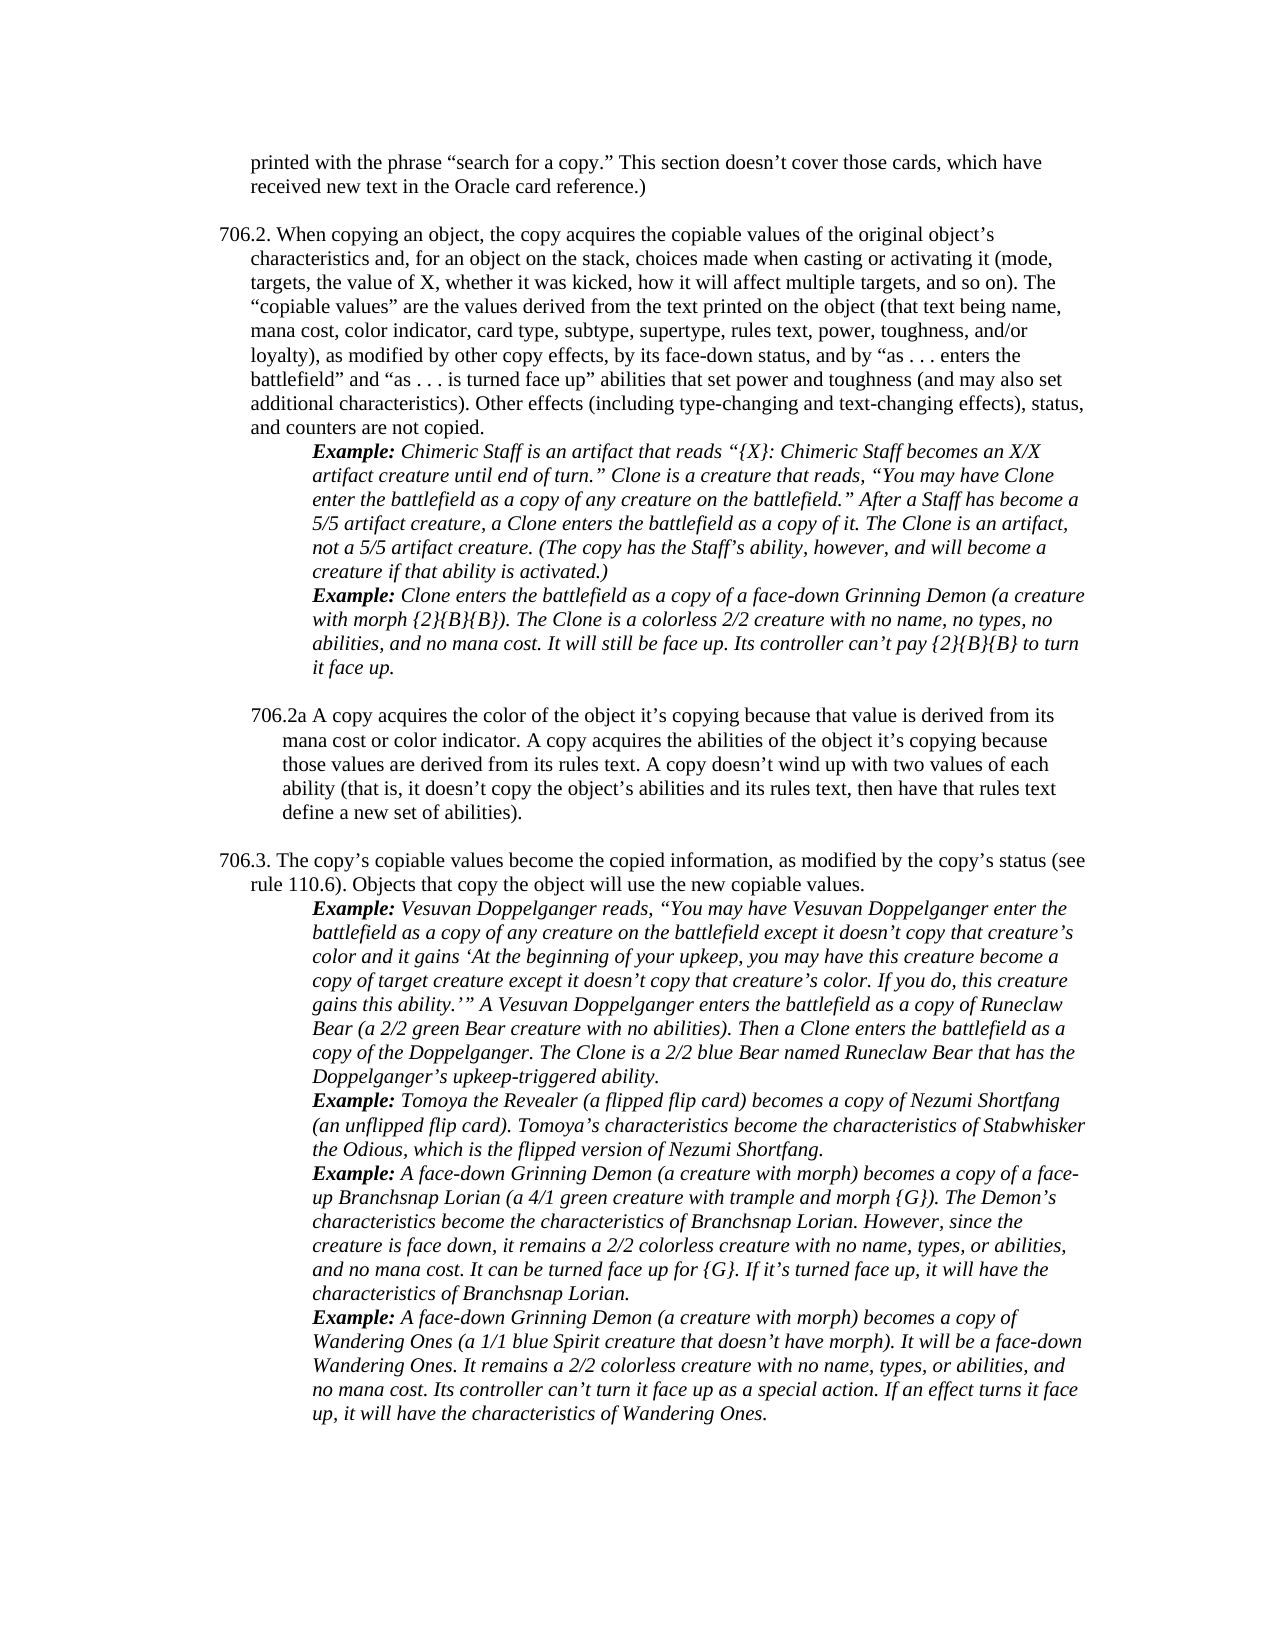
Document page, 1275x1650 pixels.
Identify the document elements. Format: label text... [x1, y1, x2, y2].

text 706.2a A copy acquires the color of the object it’s copying because that value is derived from its mana cost or color indicator. A copy acquires the abilities of the object it’s copying because those values are derived from its rules text. A copy doesn’t wind up with two values of each ability (that is, it doesn’t copy the object’s abilities and its rules text, then have that rules text define a new set of abilities). [251, 703, 1087, 824]
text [219, 150, 1087, 198]
text 706.2. When copying an object, the copy acquires the copiable values of the original object’s characteristics and, for an object on the stack, choices made when casting or activating it (mode, targets, the value of X, whether it was kicked, how it will affect multiple targets, and so on). The “copiable values” are the values derived from the text printed on the object (that text being name, mana cost, color indicator, card type, subtype, supertype, rules text, power, toughness, and/or loyalty), as modified by other copy effects, by its face-down status, and by “as . . . enters the battlefield” and “as . . . is turned face up” abilities that set power and toughness (and may also set additional characteristics). Other effects (including type-changing and text-changing effects), status, and counters are not copied. [219, 222, 1087, 439]
text Example: Chimeric Staff is an artifact that reads “{X}: Chimeric Staff becomes an X/X artifact creature until end of turn.” Clone is a creature that reads, “You may have Clone enter the battlefield as a copy of any creature on the battlefield.” After a Staff has become a 5/5 artifact creature, a Clone enters the battlefield as a copy of it. The Clone is an artifact, not a 5/5 artifact creature. (The copy has the Staff’s ability, however, and will become a creature if that ability is activated.) [312, 439, 1087, 583]
text Example: A face-down Grinning Demon (a creature with morph) becomes a copy of a face-up Branchsnap Lorian (a 4/1 green creature with trample and morph {G}). The Demon’s characteristics become the characteristics of Branchsnap Lorian. However, since the creature is face down, it remains a 2/2 colorless creature with no name, types, or abilities, and no mana cost. It can be turned face up for {G}. If it’s turned face up, it will have the characteristics of Branchsnap Lorian. [312, 1161, 1087, 1305]
text Example: Clone enters the battlefield as a copy of a face-down Grinning Demon (a creature with morph {2}{B}{B}). The Clone is a colorless 2/2 creature with no name, no types, no abilities, and no mana cost. It will still be face up. Its controller can’t pay {2}{B}{B} to turn it face up. [312, 583, 1087, 679]
text Example: Tomoya the Revealer (a flipped flip card) becomes a copy of Nezumi Shortfang (an unflipped flip card). Tomoya’s characteristics become the characteristics of Stabwhisker the Odious, which is the flipped version of Nezumi Shortfang. [312, 1088, 1087, 1161]
text Example: A face-down Grinning Demon (a creature with morph) becomes a copy of Wandering Ones (a 1/1 blue Spirit creature that doesn’t have morph). It will be a face-down Wandering Ones. It remains a 2/2 colorless creature with no name, types, or abilities, and no mana cost. Its controller can’t turn it face up as a special action. If an effect turns it face up, it will have the characteristics of Wandering Ones. [312, 1305, 1087, 1425]
text Example: Vesuvan Doppelganger reads, “You may have Vesuvan Doppelganger enter the battlefield as a copy of any creature on the battlefield except it doesn’t copy that creature’s color and it gains ‘At the beginning of your upkeep, you may have this creature become a copy of target creature except it doesn’t copy that creature’s color. If you do, this creature gains this ability.’” A Vesuvan Doppelganger enters the battlefield as a copy of Runeclaw Bear (a 2/2 green Bear creature with no abilities). Then a Clone enters the battlefield as a copy of the Doppelganger. The Clone is a 2/2 blue Bear named Runeclaw Bear that has the Doppelganger’s upkeep-triggered ability. [312, 896, 1087, 1088]
text 706.3. The copy’s copiable values become the copied information, as modified by the copy’s status (see rule 110.6). Objects that copy the object will use the new copiable values. [219, 848, 1087, 896]
